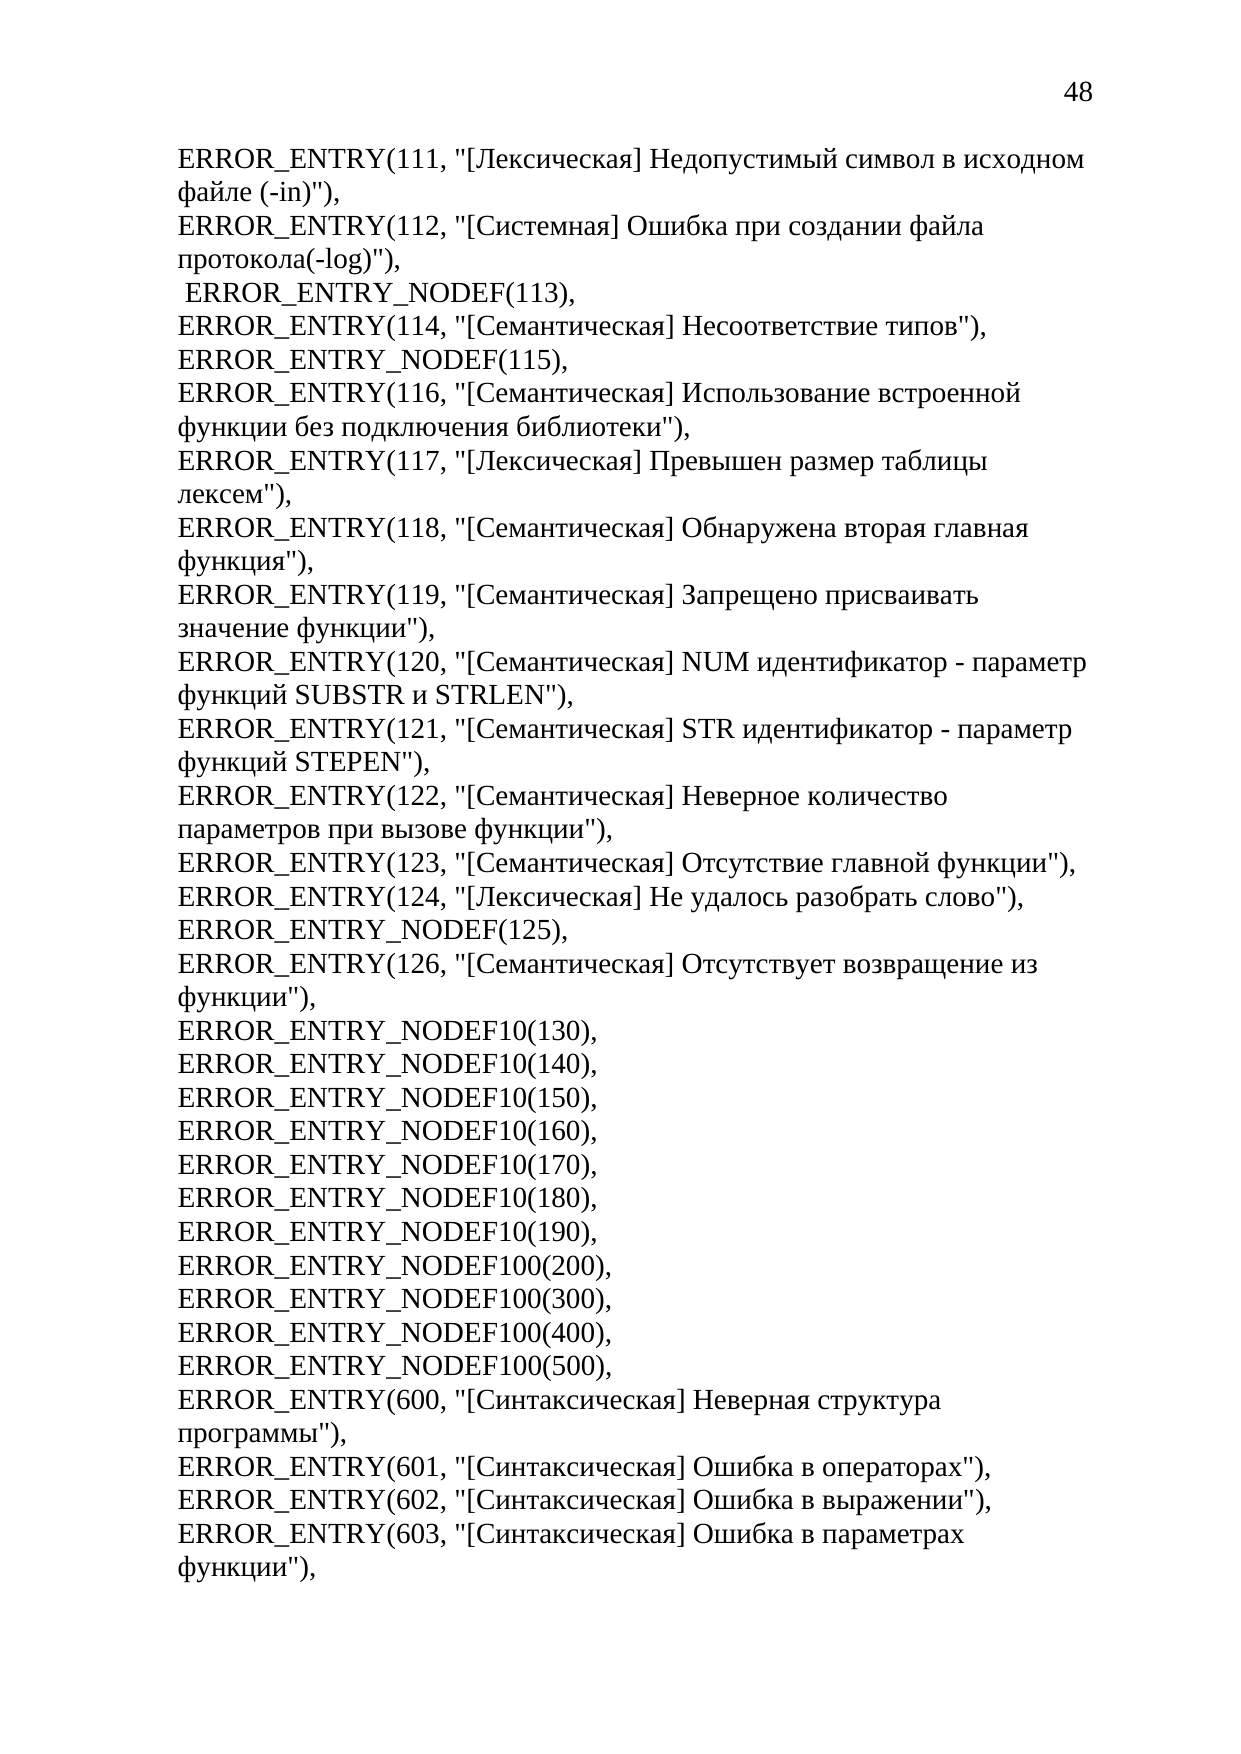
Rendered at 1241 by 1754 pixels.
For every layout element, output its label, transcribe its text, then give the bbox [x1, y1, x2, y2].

text ERROR_ENTRY_NODEF10(140), [177, 1046, 1093, 1080]
text ERROR_ENTRY_NODEF(115), [177, 342, 1093, 376]
text ERROR_ENTRY_NODEF100(400), [177, 1315, 1093, 1348]
text ERROR_ENTRY_NODEF100(500), [177, 1348, 1093, 1382]
text ERROR_ENTRY_NODEF100(300), [177, 1281, 1093, 1315]
text ERROR_ENTRY(118, "[Семантическая] Обнаружена вторая главная функция"), [177, 510, 1093, 577]
text ERROR_ENTRY_NODEF10(180), [177, 1181, 1093, 1214]
text ERROR_ENTRY_NODEF10(160), [177, 1113, 1093, 1147]
text ERROR_ENTRY_NODEF10(150), [177, 1080, 1093, 1113]
text ERROR_ENTRY_NODEF(113), [177, 275, 1093, 308]
text ERROR_ENTRY(601, "[Синтаксическая] Ошибка в операторах"), [177, 1449, 1093, 1482]
text ERROR_ENTRY_NODEF10(170), [177, 1147, 1093, 1181]
text ERROR_ENTRY(126, "[Семантическая] Отсутствует возвращение из функции"), [177, 946, 1093, 1013]
text ERROR_ENTRY(603, "[Синтаксическая] Ошибка в параметрах функции"), [177, 1516, 1093, 1583]
text ERROR_ENTRY(114, "[Семантическая] Несоответствие типов"), [177, 308, 1093, 342]
text ERROR_ENTRY_NODEF100(200), [177, 1248, 1093, 1281]
text ERROR_ENTRY(122, "[Семантическая] Неверное количество параметров при вызове функции"), [177, 778, 1093, 845]
text ERROR_ENTRY_NODEF10(190), [177, 1214, 1093, 1248]
text ERROR_ENTRY(116, "[Семантическая] Использование встроенной функции без подключения библиотеки"), [177, 376, 1093, 443]
text ERROR_ENTRY(117, "[Лексическая] Превышен размер таблицы лексем"), [177, 443, 1093, 510]
text ERROR_ENTRY(120, "[Семантическая] NUM идентификатор - параметр функций SUBSTR и STRLEN"), [177, 644, 1093, 711]
text ERROR_ENTRY(121, "[Семантическая] STR идентификатор - параметр функций STEPEN"), [177, 711, 1093, 778]
text ERROR_ENTRY(119, "[Семантическая] Запрещено присваивать значение функции"), [177, 577, 1093, 644]
text ERROR_ENTRY(112, "[Системная] Ошибка при создании файла протокола(-log)"), [177, 208, 1093, 275]
text ERROR_ENTRY(600, "[Синтаксическая] Неверная структура программы"), [177, 1382, 1093, 1449]
text ERROR_ENTRY_NODEF10(130), [177, 1013, 1093, 1046]
text ERROR_ENTRY(124, "[Лексическая] Не удалось разобрать слово"), ERROR_ENTRY_NODEF(125), [177, 879, 1093, 946]
text ERROR_ENTRY(602, "[Синтаксическая] Ошибка в выражении"), [177, 1482, 1093, 1516]
text ERROR_ENTRY(111, "[Лексическая] Недопустимый символ в исходном файле (-in)"), [177, 141, 1093, 208]
text ERROR_ENTRY(123, "[Семантическая] Отсутствие главной функции"), [177, 845, 1093, 879]
